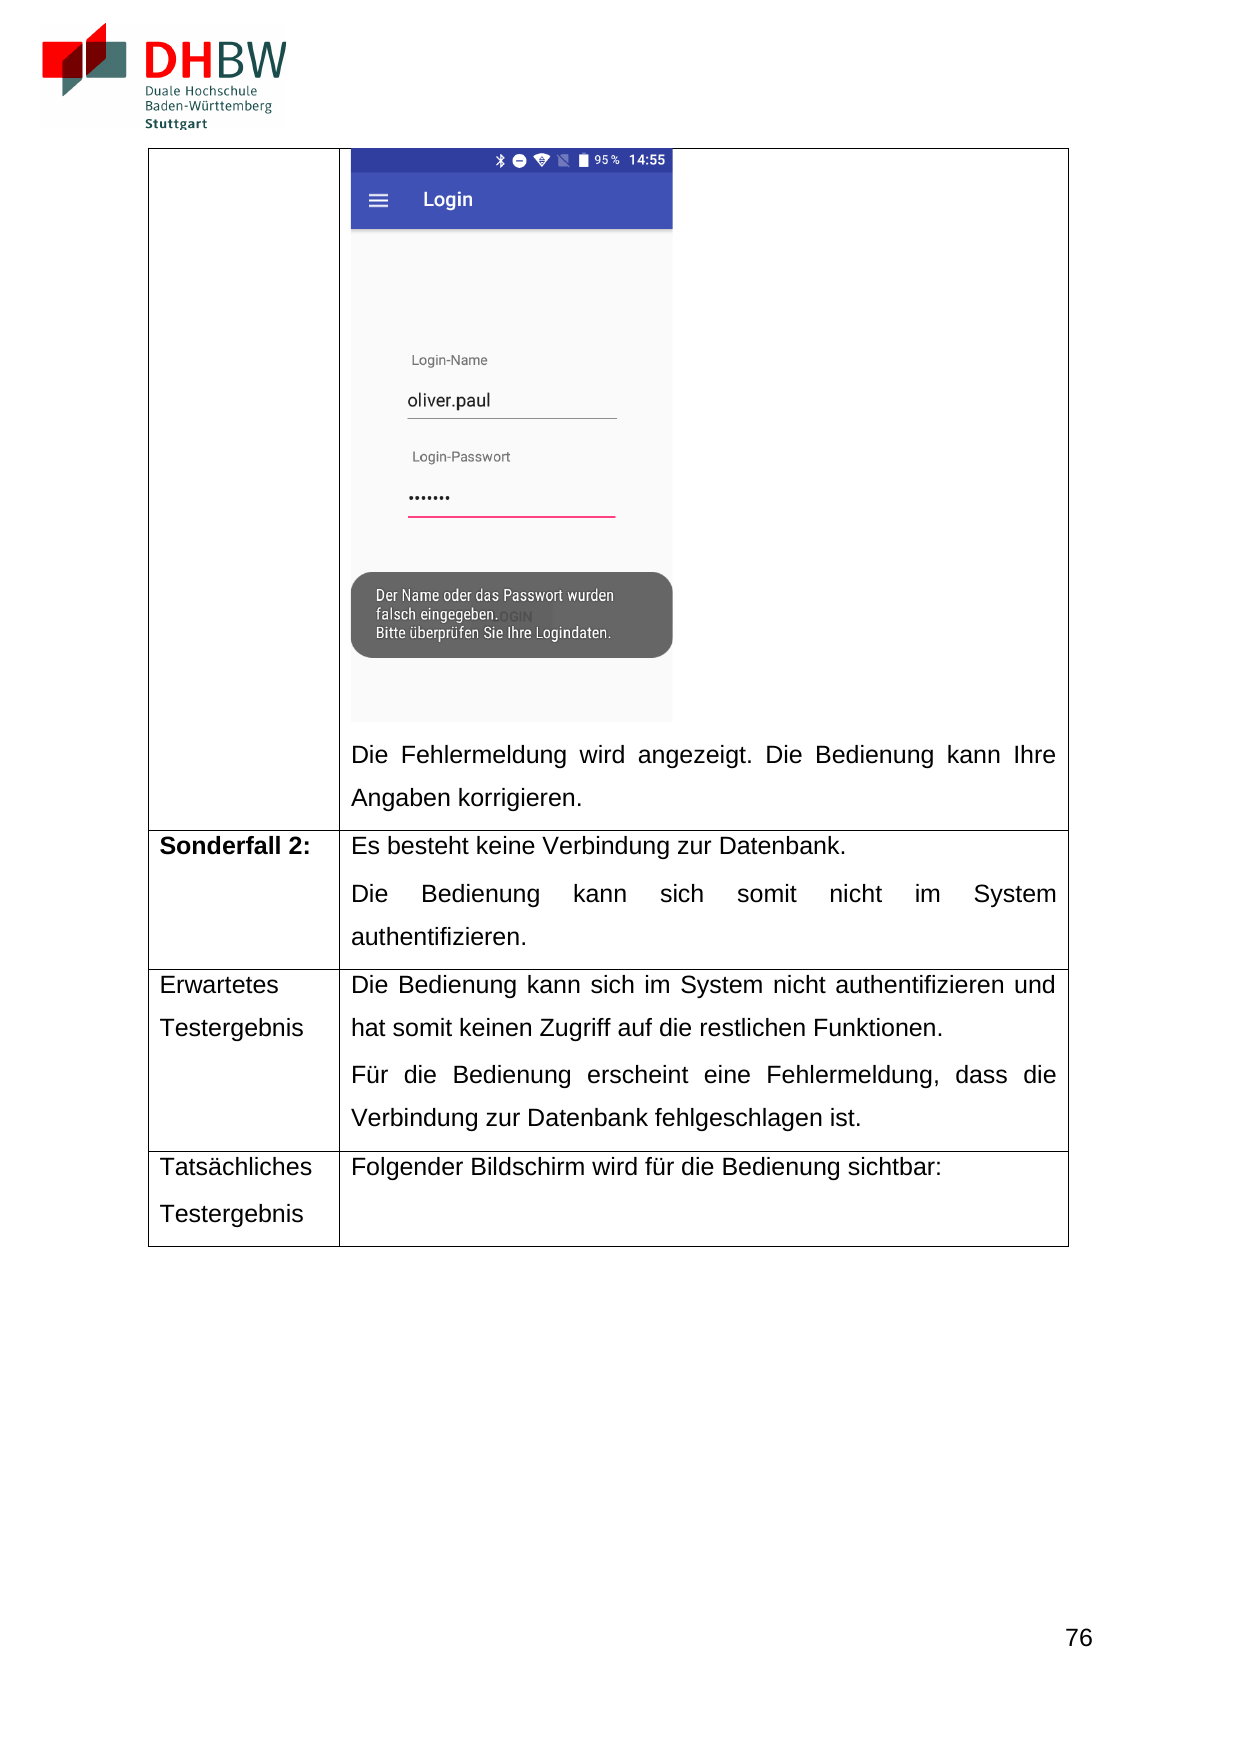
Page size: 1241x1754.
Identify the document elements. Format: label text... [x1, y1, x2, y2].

table_cell Es besteht keine Verbindung zur Datenbank. Die Bedienung kann sich somit nicht im System authentifizieren. [340, 831, 1068, 969]
picture [39, 20, 286, 130]
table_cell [149, 1152, 339, 1246]
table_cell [340, 149, 1068, 830]
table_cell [149, 149, 339, 830]
table_cell Erwartetes Testergebnis [149, 970, 339, 1151]
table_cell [340, 1152, 1068, 1246]
picture [350, 148, 673, 722]
table_cell Die Bedienung kann sich im System nicht authentifizieren und hat somit keinen Zugriff auf die restlichen Funktionen. Für die Bedienung erscheint eine Fehlermeldung, dass die Verbindung zur Datenbank fehlgeschlagen ist. [340, 970, 1068, 1151]
table_cell Sonderfall 2: [149, 831, 339, 969]
